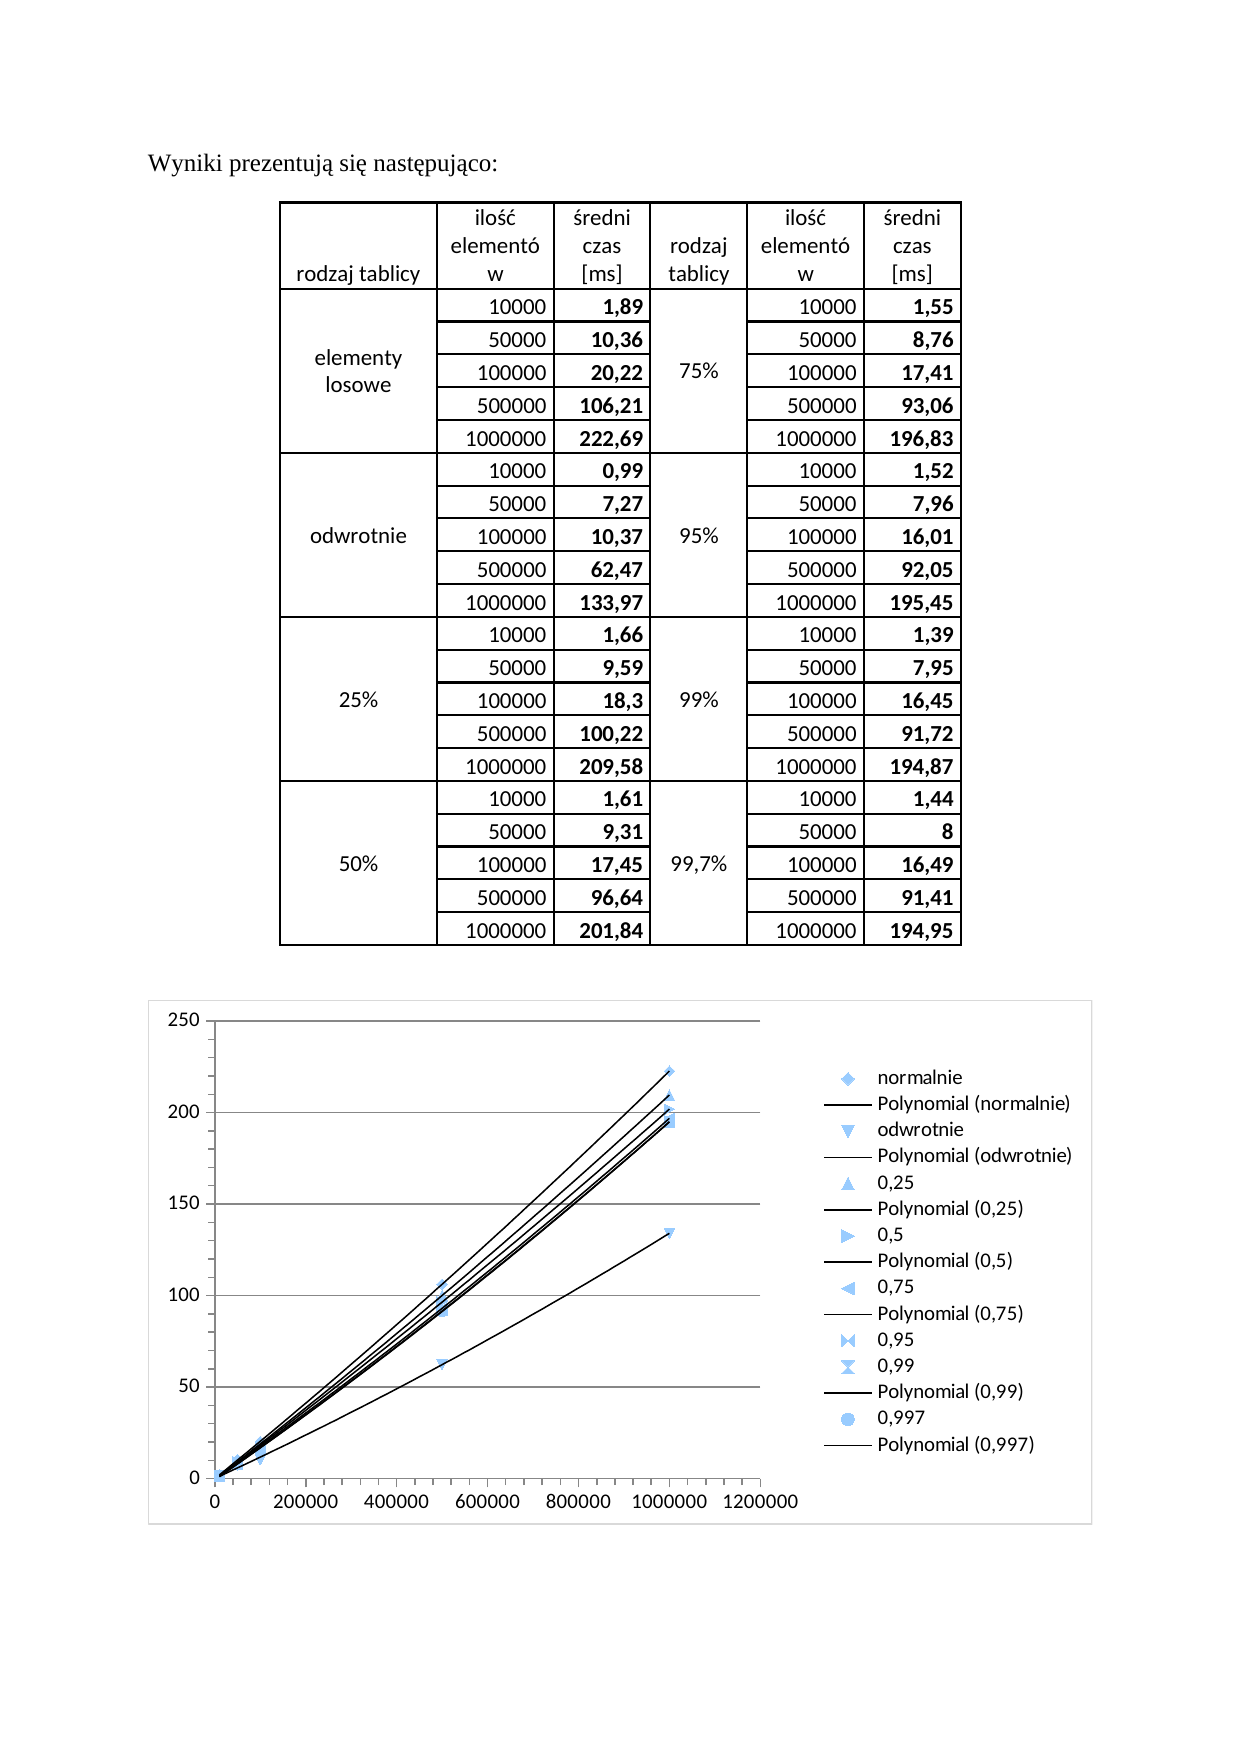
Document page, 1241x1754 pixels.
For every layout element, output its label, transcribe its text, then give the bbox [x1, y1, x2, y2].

table_cell 133,97 [555, 585, 649, 616]
table_cell 100,22 [555, 716, 649, 747]
table_cell 50000 [438, 323, 553, 353]
table_cell 93,06 [865, 388, 960, 419]
table_header rodzaj tablicy [281, 204, 436, 288]
table_cell 500000 [748, 552, 863, 583]
table_cell 500000 [438, 716, 553, 747]
table_cell 100000 [748, 684, 863, 714]
table_cell 62,47 [555, 552, 649, 583]
table_cell 1000000 [748, 421, 863, 452]
table_cell 7,95 [865, 651, 960, 681]
table_cell 1,39 [865, 618, 960, 648]
table_cell 201,84 [555, 913, 649, 944]
table_cell 1,66 [555, 618, 649, 648]
table_cell 95% [651, 454, 746, 616]
table_cell 50000 [438, 815, 553, 845]
table_cell 75% [651, 290, 746, 452]
table_cell 50000 [748, 815, 863, 845]
table_cell 96,64 [555, 880, 649, 911]
table_cell 10000 [748, 290, 863, 320]
table_cell 91,72 [865, 716, 960, 747]
table_cell 50000 [748, 651, 863, 681]
table_cell 50000 [438, 651, 553, 681]
table_cell 1000000 [748, 585, 863, 616]
table_cell 106,21 [555, 388, 649, 419]
table_cell 50000 [748, 323, 863, 353]
table_cell 9,59 [555, 651, 649, 681]
text Wyniki prezentują się następująco: [148, 148, 1093, 176]
table_cell 8 [865, 815, 960, 845]
table_cell 500000 [748, 388, 863, 419]
table_cell 500000 [748, 716, 863, 747]
table_cell 194,87 [865, 749, 960, 780]
table_cell 222,69 [555, 421, 649, 452]
table_cell 100000 [438, 684, 553, 714]
table_cell 20,22 [555, 355, 649, 386]
table_cell 10,37 [555, 519, 649, 550]
table_cell 17,45 [555, 848, 649, 878]
table_cell 195,45 [865, 585, 960, 616]
table_cell 100000 [438, 355, 553, 386]
table_cell 10000 [438, 618, 553, 648]
table_cell 100000 [438, 519, 553, 550]
table_cell 50000 [438, 487, 553, 517]
table_cell odwrotnie [281, 454, 436, 616]
table_cell 99,7% [651, 782, 746, 944]
table_cell 91,41 [865, 880, 960, 911]
table_cell 194,95 [865, 913, 960, 944]
table_cell 500000 [748, 880, 863, 911]
table_cell 1000000 [438, 913, 553, 944]
table_cell 1,55 [865, 290, 960, 320]
table_cell elementy losowe [281, 290, 436, 452]
table_cell 10000 [748, 618, 863, 648]
table_header średni czas [ms] [555, 204, 649, 288]
table_cell 1000000 [438, 585, 553, 616]
table_cell 1000000 [748, 913, 863, 944]
table_cell 10000 [438, 782, 553, 813]
table_cell 16,49 [865, 848, 960, 878]
table_cell 50000 [748, 487, 863, 517]
table_cell 8,76 [865, 323, 960, 353]
table_cell 1,61 [555, 782, 649, 813]
table_cell 17,41 [865, 355, 960, 386]
table_cell 1000000 [748, 749, 863, 780]
table_cell 9,31 [555, 815, 649, 845]
table_header rodzaj tablicy [651, 204, 746, 288]
table_header średni czas [ms] [865, 204, 960, 288]
table_cell 100000 [748, 519, 863, 550]
table_cell 16,45 [865, 684, 960, 714]
table_cell 10000 [748, 454, 863, 484]
table_header ilość elementów [748, 204, 863, 288]
table_cell 100000 [748, 355, 863, 386]
table_cell 25% [281, 618, 436, 780]
table_cell 10000 [438, 290, 553, 320]
table_cell 1,44 [865, 782, 960, 813]
table_cell 1000000 [438, 421, 553, 452]
table_cell 99% [651, 618, 746, 780]
table_cell 100000 [748, 848, 863, 878]
table_cell 7,27 [555, 487, 649, 517]
table_cell 1,89 [555, 290, 649, 320]
table_cell 7,96 [865, 487, 960, 517]
table_cell 10000 [438, 454, 553, 484]
table_cell 1,52 [865, 454, 960, 484]
table_cell 10000 [748, 782, 863, 813]
table_cell 0,99 [555, 454, 649, 484]
table_cell 500000 [438, 388, 553, 419]
table_cell 18,3 [555, 684, 649, 714]
table_cell 50% [281, 782, 436, 944]
table_cell 92,05 [865, 552, 960, 583]
table_cell 100000 [438, 848, 553, 878]
table_cell 196,83 [865, 421, 960, 452]
table_cell 1000000 [438, 749, 553, 780]
table_cell 16,01 [865, 519, 960, 550]
table_cell 500000 [438, 880, 553, 911]
table_cell 10,36 [555, 323, 649, 353]
table_cell 209,58 [555, 749, 649, 780]
table_cell 500000 [438, 552, 553, 583]
table_header ilość elementów [438, 204, 553, 288]
